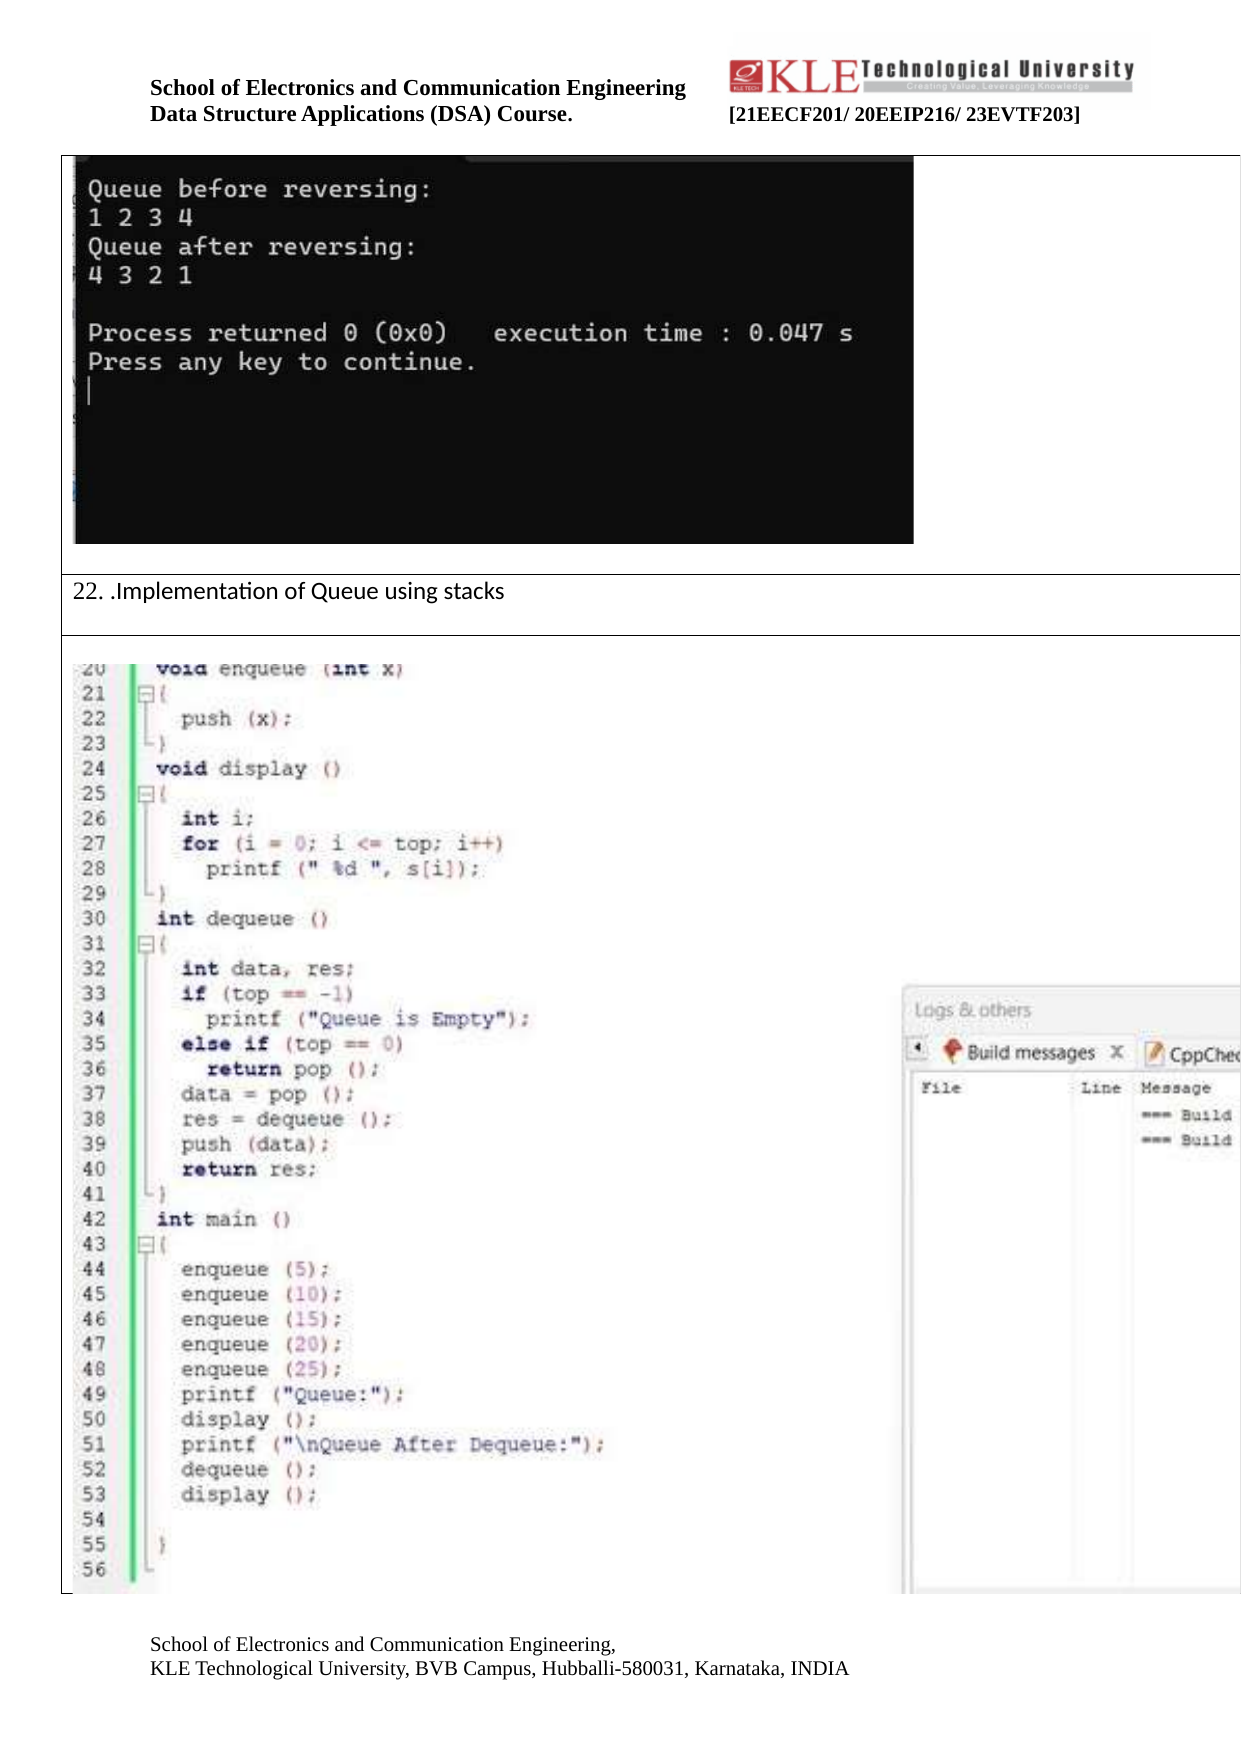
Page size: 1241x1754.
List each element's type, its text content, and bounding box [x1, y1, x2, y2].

picture [72, 156, 914, 544]
table_cell 22. .Implementation of Queue using stacks [62, 575, 1240, 634]
picture [72, 664, 1241, 1594]
table_cell [62, 156, 1240, 574]
table_cell [62, 636, 1240, 1593]
picture [719, 32, 1151, 110]
